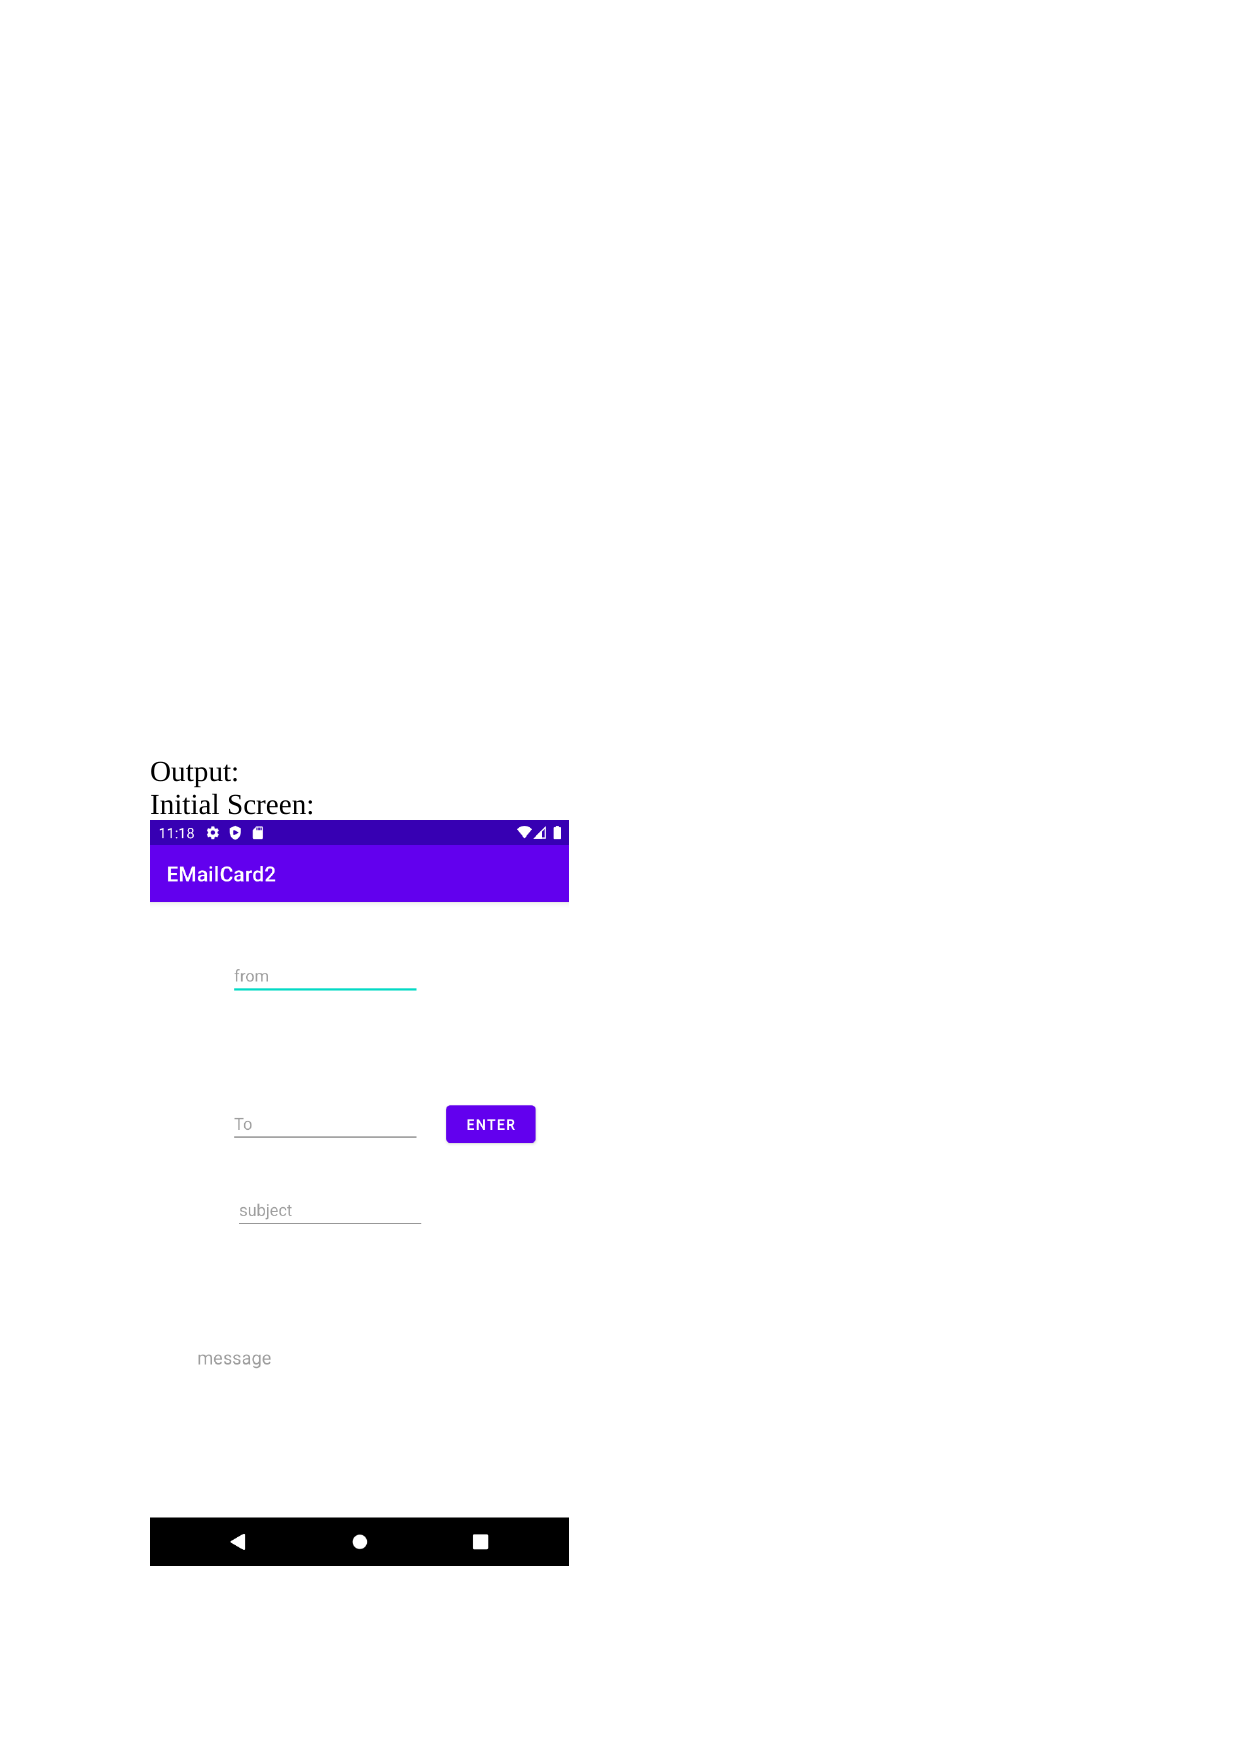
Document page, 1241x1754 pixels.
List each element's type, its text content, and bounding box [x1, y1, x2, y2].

text Output: [150, 754, 1090, 787]
picture [150, 820, 569, 1566]
text Initial Screen: [150, 787, 1090, 821]
